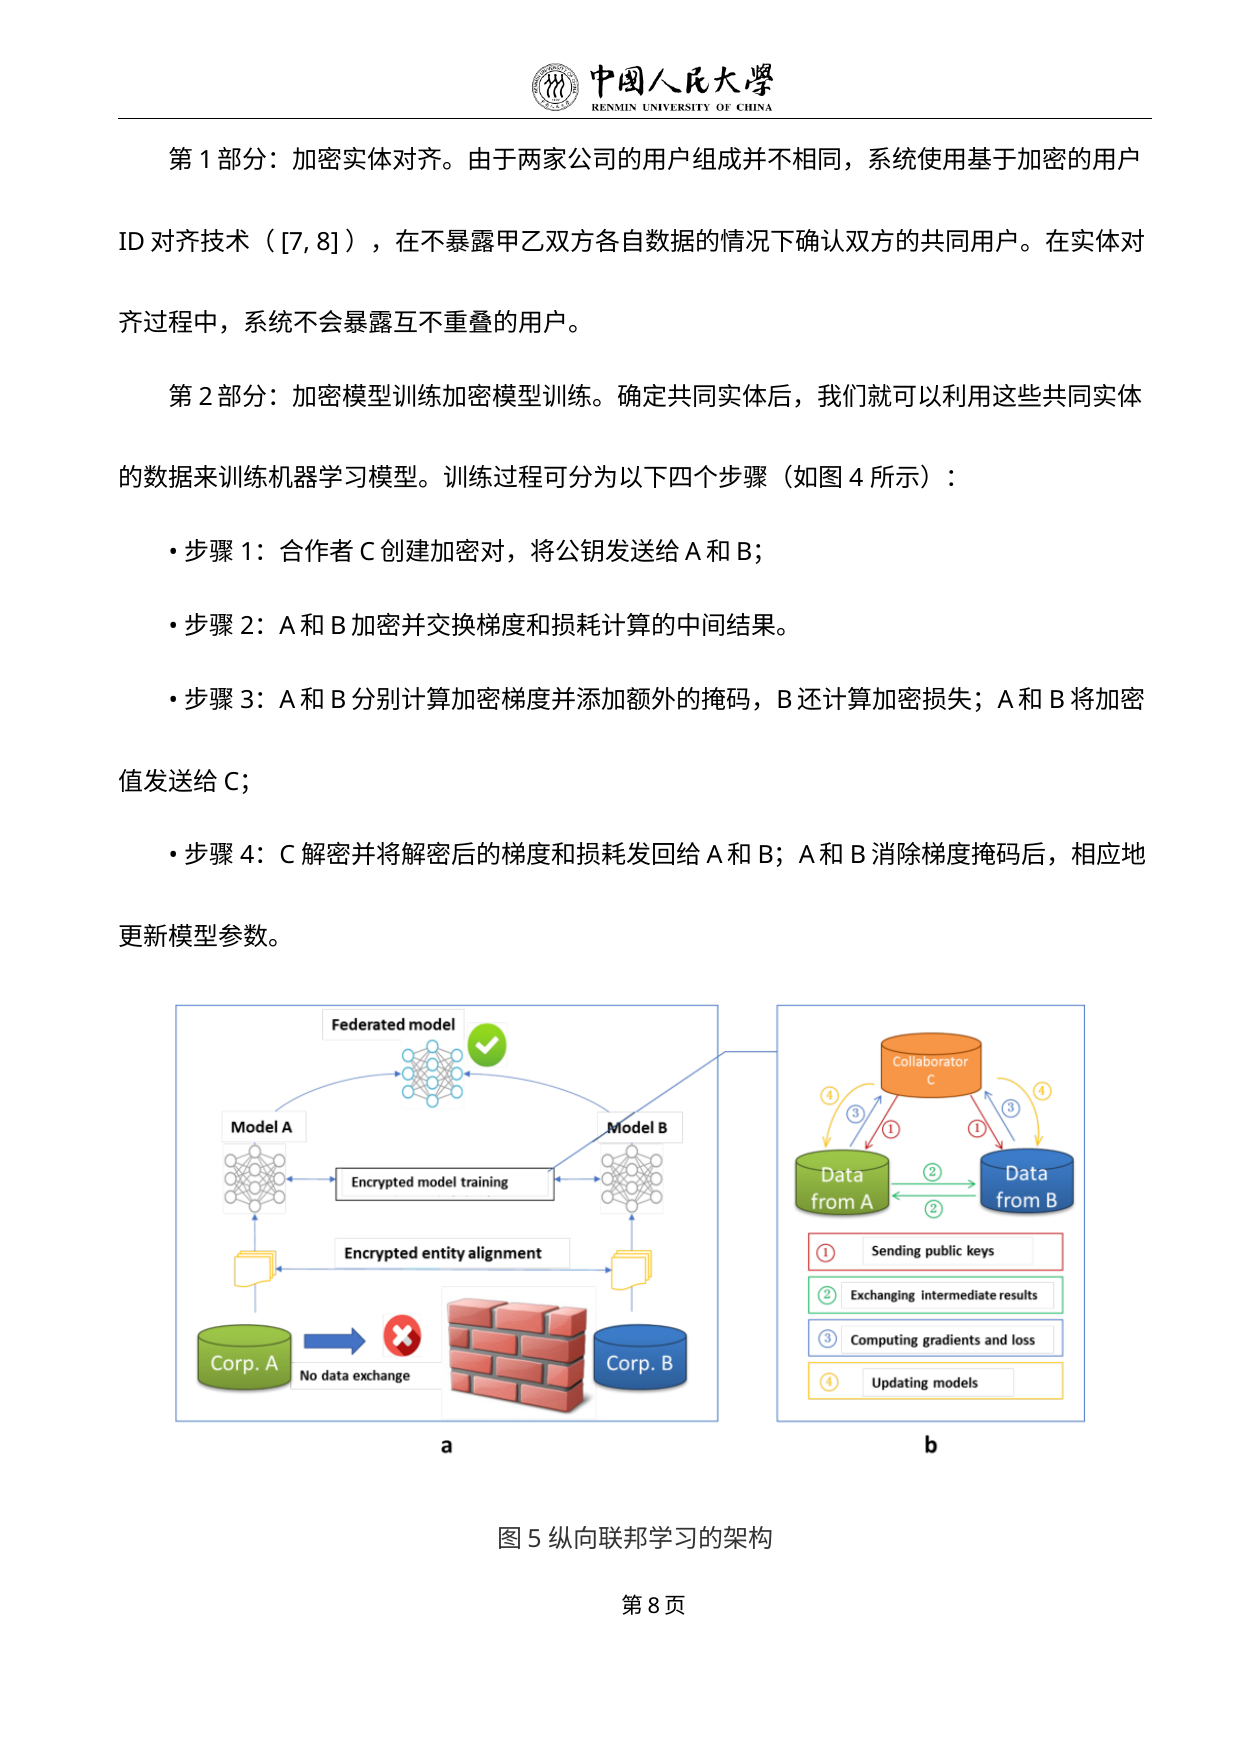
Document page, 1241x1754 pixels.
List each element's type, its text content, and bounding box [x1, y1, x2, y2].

text • 步骤 4：C 解密并将解密后的梯度和损耗发回给A和B；A和B消除梯度掩码后，相应地更新模型参数。 [118, 821, 1152, 967]
text 图5 纵向联邦学习的架构 [118, 1504, 1152, 1569]
picture [118, 976, 1163, 1477]
text • 步骤 1：合作者C创建加密对，将公钥发送给A和B； [118, 517, 1152, 582]
picture [531, 57, 776, 116]
text • 步骤 2：A和B加密并交换梯度和损耗计算的中间结果。 [118, 591, 1152, 656]
text 第2部分：加密模型训练加密模型训练。确定共同实体后，我们就可以利用这些共同实体的数据来训练机器学习模型。训练过程可分为以下四个步骤（如图 4 所示）： [118, 362, 1152, 508]
text • 步骤 3：A和B分别计算加密梯度并添加额外的掩码，B还计算加密损失；A和B将加密值发送给C； [118, 665, 1152, 812]
text 第1部分：加密实体对齐。由于两家公司的用户组成并不相同，系统使用基于加密的用户 ID对齐技术（ [7, 8] ），在不暴露甲乙双方各自数据的情况下确认双方的共同用户。在实体对齐过程中，系统不会暴露互不重叠的用户。 [118, 125, 1152, 353]
